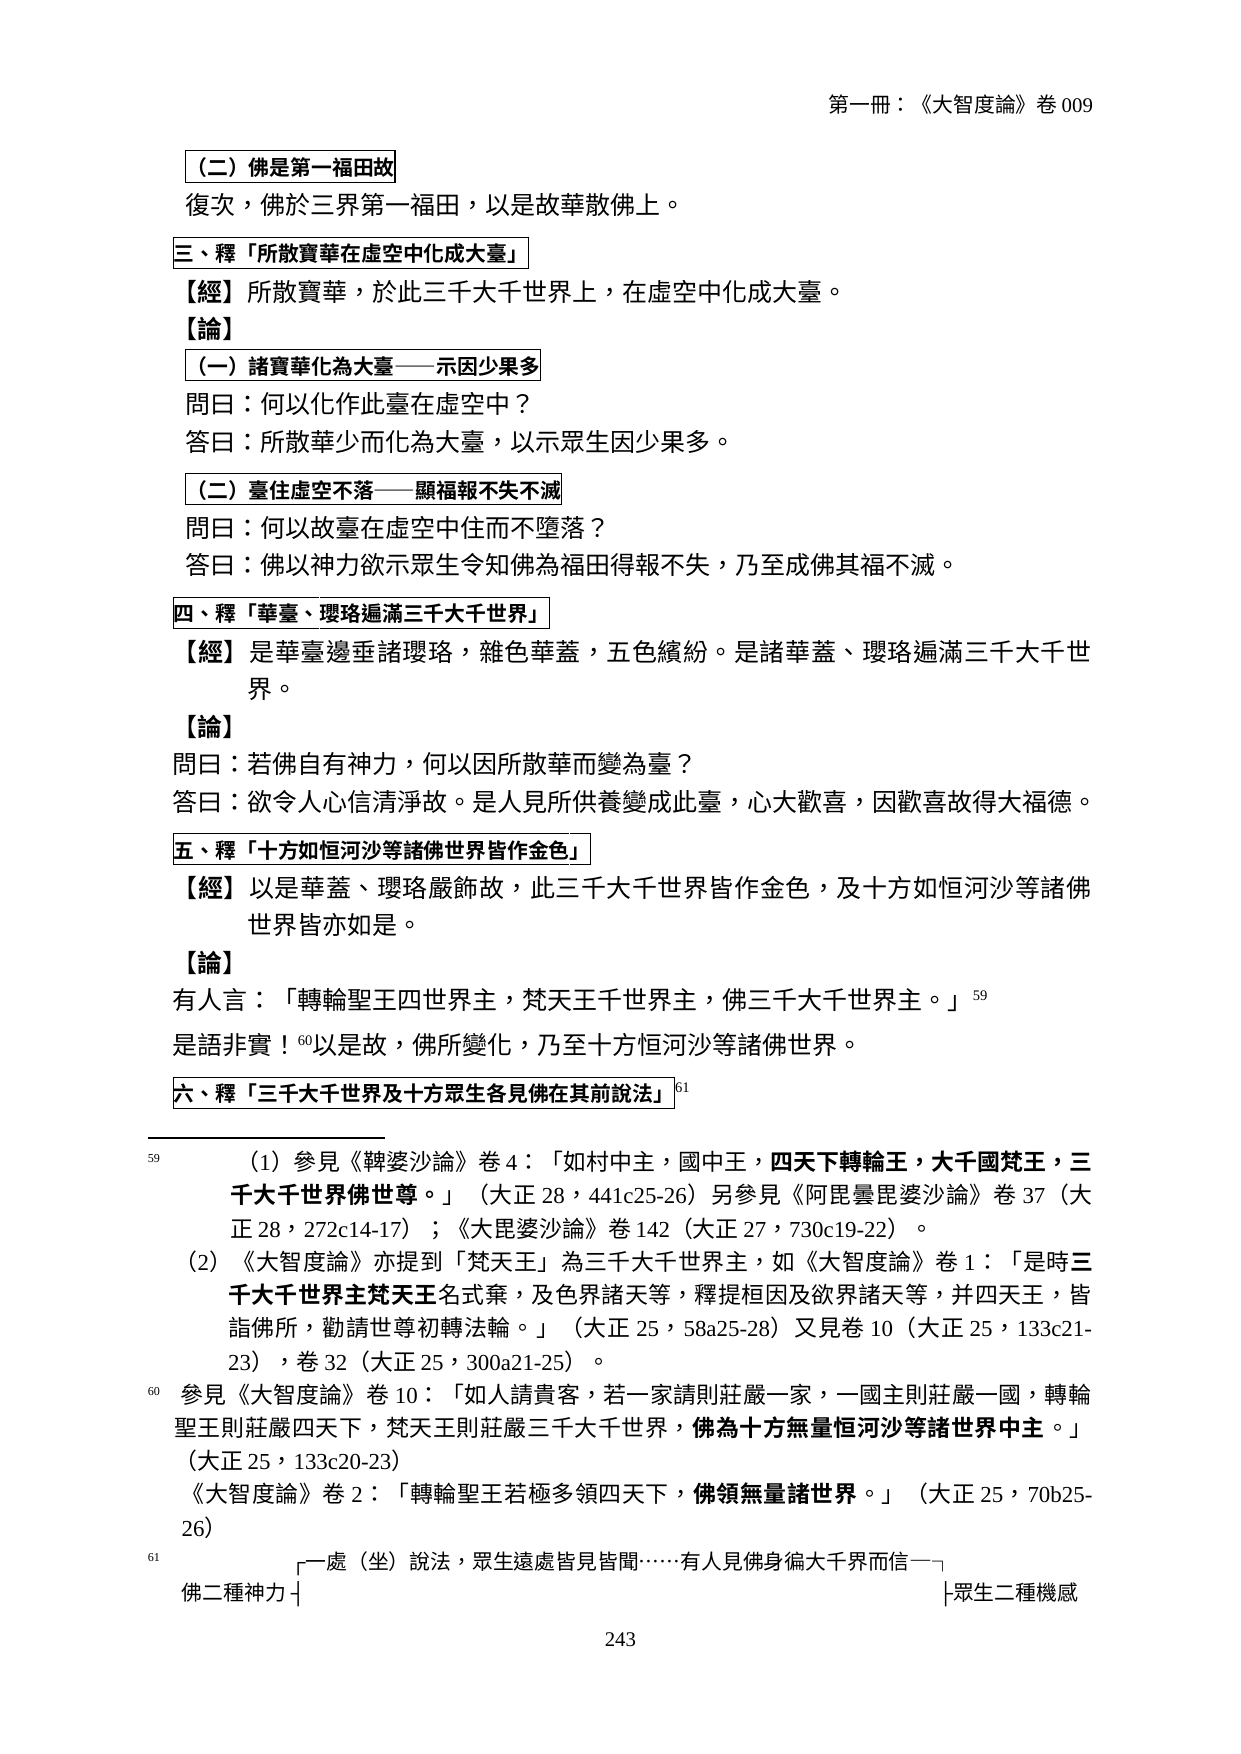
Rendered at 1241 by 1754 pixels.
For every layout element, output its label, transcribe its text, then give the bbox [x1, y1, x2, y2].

text 問曰：何以化作此臺在虛空中？ [185, 384, 1092, 421]
text 【論】 [173, 706, 1092, 744]
text 【經】所散寶華，於此三千大千世界上，在虛空中化成大臺。 [173, 271, 1092, 309]
text 【經】以是華蓋、瓔珞嚴飾故，此三千大千世界皆作金色，及十方如恒河沙等諸佛世界皆亦如是。 [173, 868, 1092, 943]
text 六、釋「三千大千世界及十方眾生各見佛在其前說法」 [173, 1074, 1092, 1111]
text 答曰：欲令人心信清淨故。是人見所供養變成此臺，心大歡喜，因歡喜故得大福德。 [173, 781, 1092, 819]
text 四、釋「華臺、瓔珞遍滿三千大千世界」 [173, 594, 1092, 631]
text 問曰：若佛自有神力，何以因所散華而變為臺？ [173, 744, 1092, 781]
text 五、釋「十方如恒河沙等諸佛世界皆作金色」 [173, 830, 1092, 868]
text 問曰：何以故臺在虛空中住而不墮落？ [185, 508, 1092, 545]
text 答曰：所散華少而化為大臺，以示眾生因少果多。 [185, 421, 1092, 459]
text 答曰：佛以神力欲示眾生令知佛為福田得報不失，乃至成佛其福不滅。 [185, 545, 1092, 583]
text 三、釋「所散寶華在虛空中化成大臺」 [173, 234, 1092, 271]
text 【經】是華臺邊垂諸瓔珞，雜色華蓋，五色繽紛。是諸華蓋、瓔珞遍滿三千大千世界。 [173, 631, 1092, 706]
text 【論】 [173, 309, 1092, 346]
text 是語非實！以是故，佛所變化，乃至十方恒河沙等諸佛世界。 [173, 1025, 1092, 1063]
text （二）佛是第一福田故 [185, 148, 1092, 185]
text 有人言：「轉輪聖王四世界主，梵天王千世界主，佛三千大千世界主。」 [173, 980, 1092, 1018]
text 復次，佛於三界第一福田，以是故華散佛上。 [185, 185, 1092, 223]
text 【論】 [173, 943, 1092, 980]
text （二）臺住虛空不落——顯福報不失不滅 [185, 470, 1092, 508]
text （一）諸寶華化為大臺——示因少果多 [185, 346, 1092, 384]
